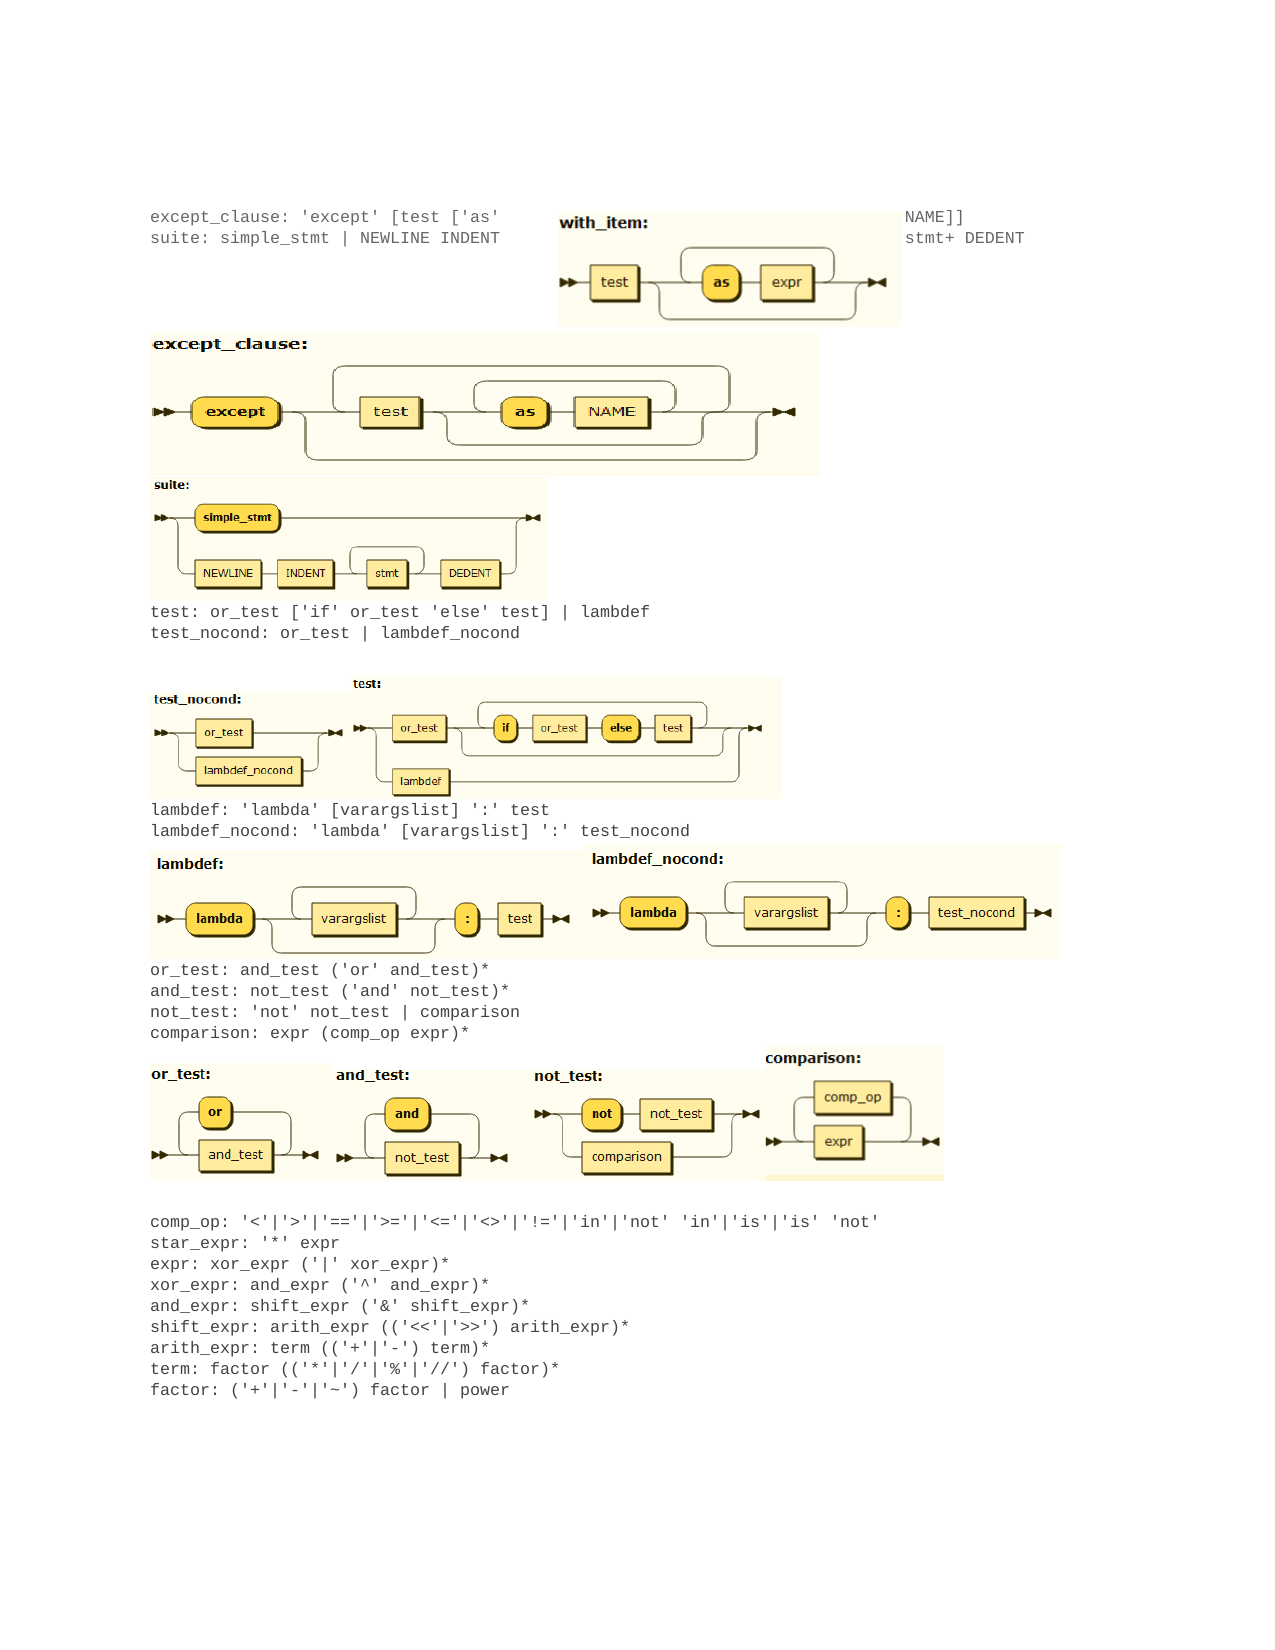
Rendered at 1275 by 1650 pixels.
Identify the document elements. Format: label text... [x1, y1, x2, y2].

picture [150, 676, 782, 799]
text test: or_test ['if' or_test 'else' test] | lambdef test_nocond: or_test | lambdef_nocond [150, 604, 1125, 673]
picture [557, 212, 902, 327]
text suite: simple_stmt | NEWLINE INDENT stmt+ DEDENT [150, 230, 557, 249]
text comp_op: '<'|'>'|'=='|'>='|'<='|'<>'|'!='|'in'|'not' 'in'|'is'|'is' 'not' star_expr: '*' expr expr: xor_expr ('|' xor_expr)* [150, 1213, 1125, 1274]
picture [150, 1045, 944, 1181]
picture [150, 844, 1061, 959]
text suite: simple_stmt | NEWLINE INDENT stmt+ DEDENT [902, 230, 1125, 249]
picture [150, 332, 821, 475]
text except_clause: 'except' [test ['as' NAME]] [150, 209, 1125, 228]
picture [150, 477, 547, 601]
text or_test: and_test ('or' and_test)* and_test: not_test ('and' not_test)* not_test: 'not' not_test | comparison comparison: expr (comp_op expr)* [150, 962, 1125, 1044]
text xor_expr: and_expr ('^' and_expr)* and_expr: shift_expr ('&' shift_expr)* shift_expr: arith_expr (('<<'|'>>') arith_expr)* arith_expr: term (('+'|'-') term)* term: factor (('*'|'/'|'%'|'//') factor)* factor: ('+'|'-'|'~') factor | power [150, 1277, 1125, 1430]
